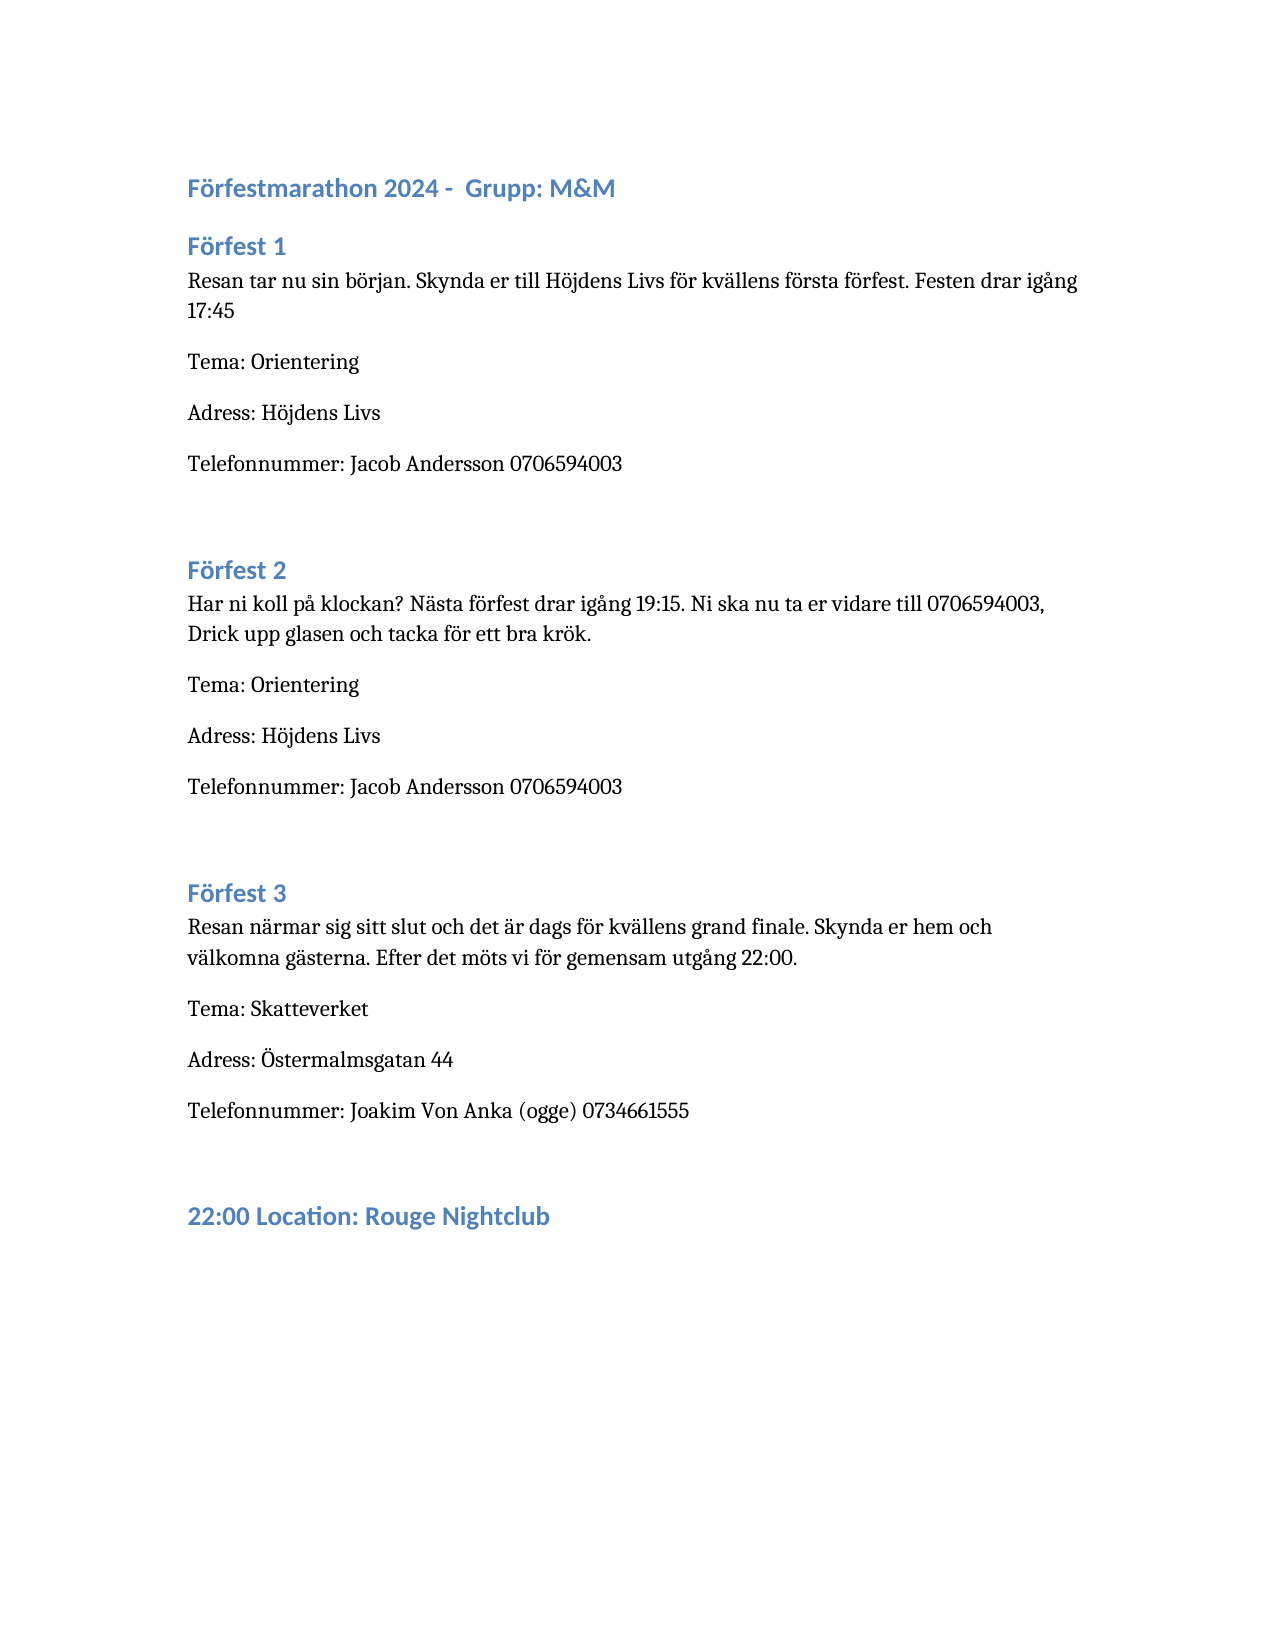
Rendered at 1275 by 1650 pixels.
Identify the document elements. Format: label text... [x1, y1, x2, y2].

text Resan tar nu sin början. Skynda er till Höjdens Livs för kvällens första förfest. Festen drar igång 17:45 [187, 267, 1087, 324]
text Telefonnummer: Joakim Von Anka (ogge) 0734661555 [187, 1097, 1087, 1124]
subtitle Förfest 2 [187, 553, 1087, 586]
subtitle Förfestmarathon 2024 - Grupp: M&M [187, 171, 1087, 204]
text Adress: Höjdens Livs [187, 400, 1087, 426]
text Har ni koll på klockan? Nästa förfest drar igång 19:15. Ni ska nu ta er vidare till 0706594003, Drick upp glasen och tacka för ett bra krök. [187, 591, 1087, 647]
text Tema: Orientering [187, 349, 1087, 375]
text Resan närmar sig sitt slut och det är dags för kvällens grand finale. Skynda er hem och välkomna gästerna. Efter det möts vi för gemensam utgång 22:00. [187, 914, 1087, 971]
text Adress: Östermalmsgatan 44 [187, 1046, 1087, 1073]
text Telefonnummer: Jacob Andersson 0706594003 [187, 451, 1087, 477]
text Tema: Orientering [187, 672, 1087, 698]
subtitle Förfest 3 [187, 876, 1087, 909]
text Adress: Höjdens Livs [187, 723, 1087, 749]
subtitle 22:00 Location: Rouge Nightclub [187, 1199, 1087, 1233]
text Telefonnummer: Jacob Andersson 0706594003 [187, 774, 1087, 801]
subtitle Förfest 1 [187, 229, 1087, 263]
text Tema: Skatteverket [187, 995, 1087, 1022]
